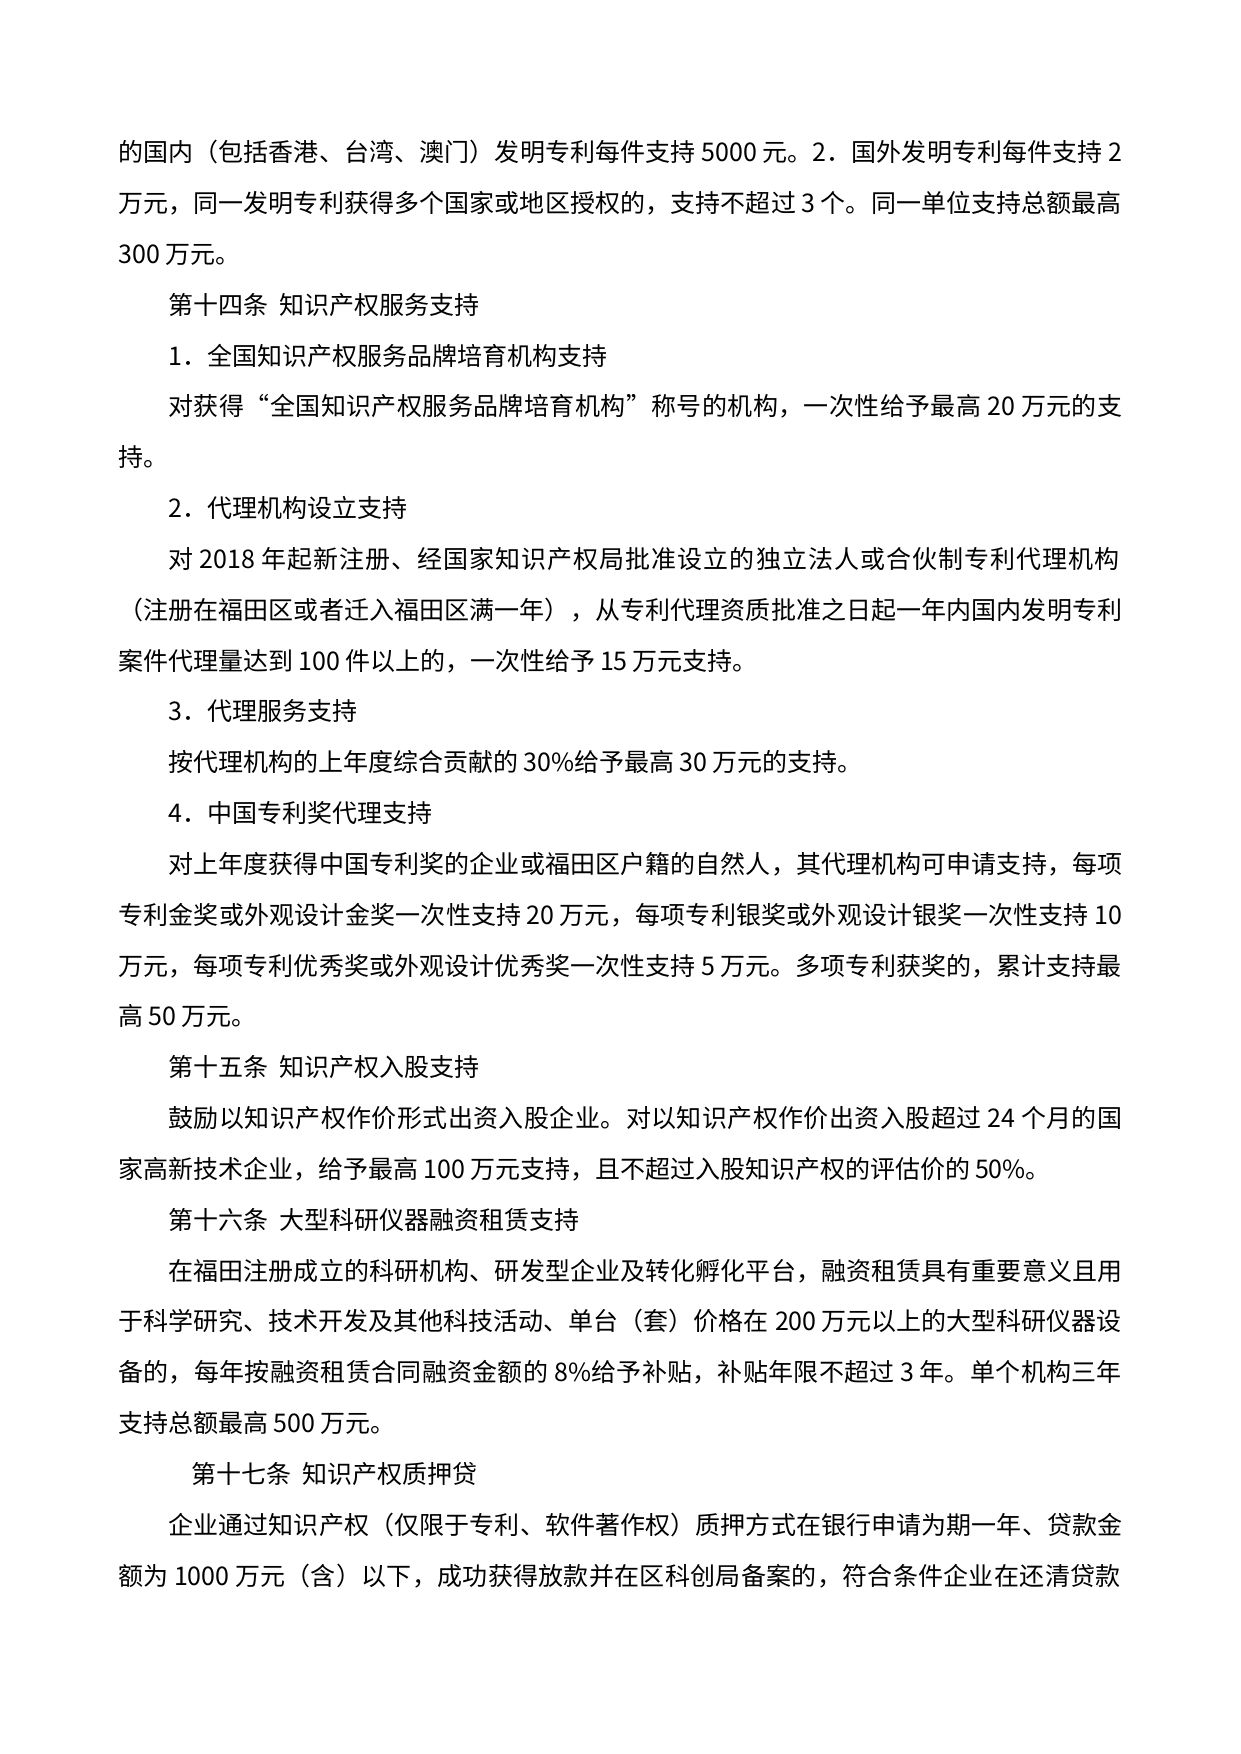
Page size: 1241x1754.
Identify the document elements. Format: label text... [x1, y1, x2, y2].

text 1．全国知识产权服务品牌培育机构支持 [118, 321, 1122, 372]
text 对2018年起新注册、经国家知识产权局批准设立的独立法人或合伙制专利代理机构（注册在福田区或者迁入福田区满一年），从专利代理资质批准之日起一年内国内发明专利案件代理量达到100件以上的，一次性给予15万元支持。 [118, 525, 1122, 677]
text 鼓励以知识产权作价形式出资入股企业。对以知识产权作价出资入股超过24个月的国家高新技术企业，给予最高100万元支持，且不超过入股知识产权的评估价的50%。 [118, 1084, 1122, 1186]
text 第十六条 大型科研仪器融资租赁支持 [118, 1186, 1122, 1236]
text 对获得“全国知识产权服务品牌培育机构”称号的机构，一次性给予最高20万元的支持。 [118, 372, 1122, 474]
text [118, 1491, 1122, 1592]
text 按代理机构的上年度综合贡献的30%给予最高30万元的支持。 [118, 728, 1122, 779]
text 第十四条 知识产权服务支持 [118, 271, 1122, 321]
text 第十五条 知识产权入股支持 [118, 1033, 1122, 1084]
text 对上年度获得中国专利奖的企业或福田区户籍的自然人，其代理机构可申请支持，每项专利金奖或外观设计金奖一次性支持20万元，每项专利银奖或外观设计银奖一次性支持10万元，每项专利优秀奖或外观设计优秀奖一次性支持5万元。多项专利获奖的，累计支持最高50万元。 [118, 830, 1122, 1033]
text 第十七条 知识产权质押贷 [118, 1440, 1122, 1491]
text 3．代理服务支持 [118, 677, 1122, 728]
text 在福田注册成立的科研机构、研发型企业及转化孵化平台，融资租赁具有重要意义且用于科学研究、技术开发及其他科技活动、单台（套）价格在200万元以上的大型科研仪器设备的，每年按融资租赁合同融资金额的8%给予补贴，补贴年限不超过3年。单个机构三年支持总额最高500万元。 [118, 1236, 1122, 1440]
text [118, 118, 1122, 271]
text 2．代理机构设立支持 [118, 474, 1122, 525]
text 4．中国专利奖代理支持 [118, 779, 1122, 830]
